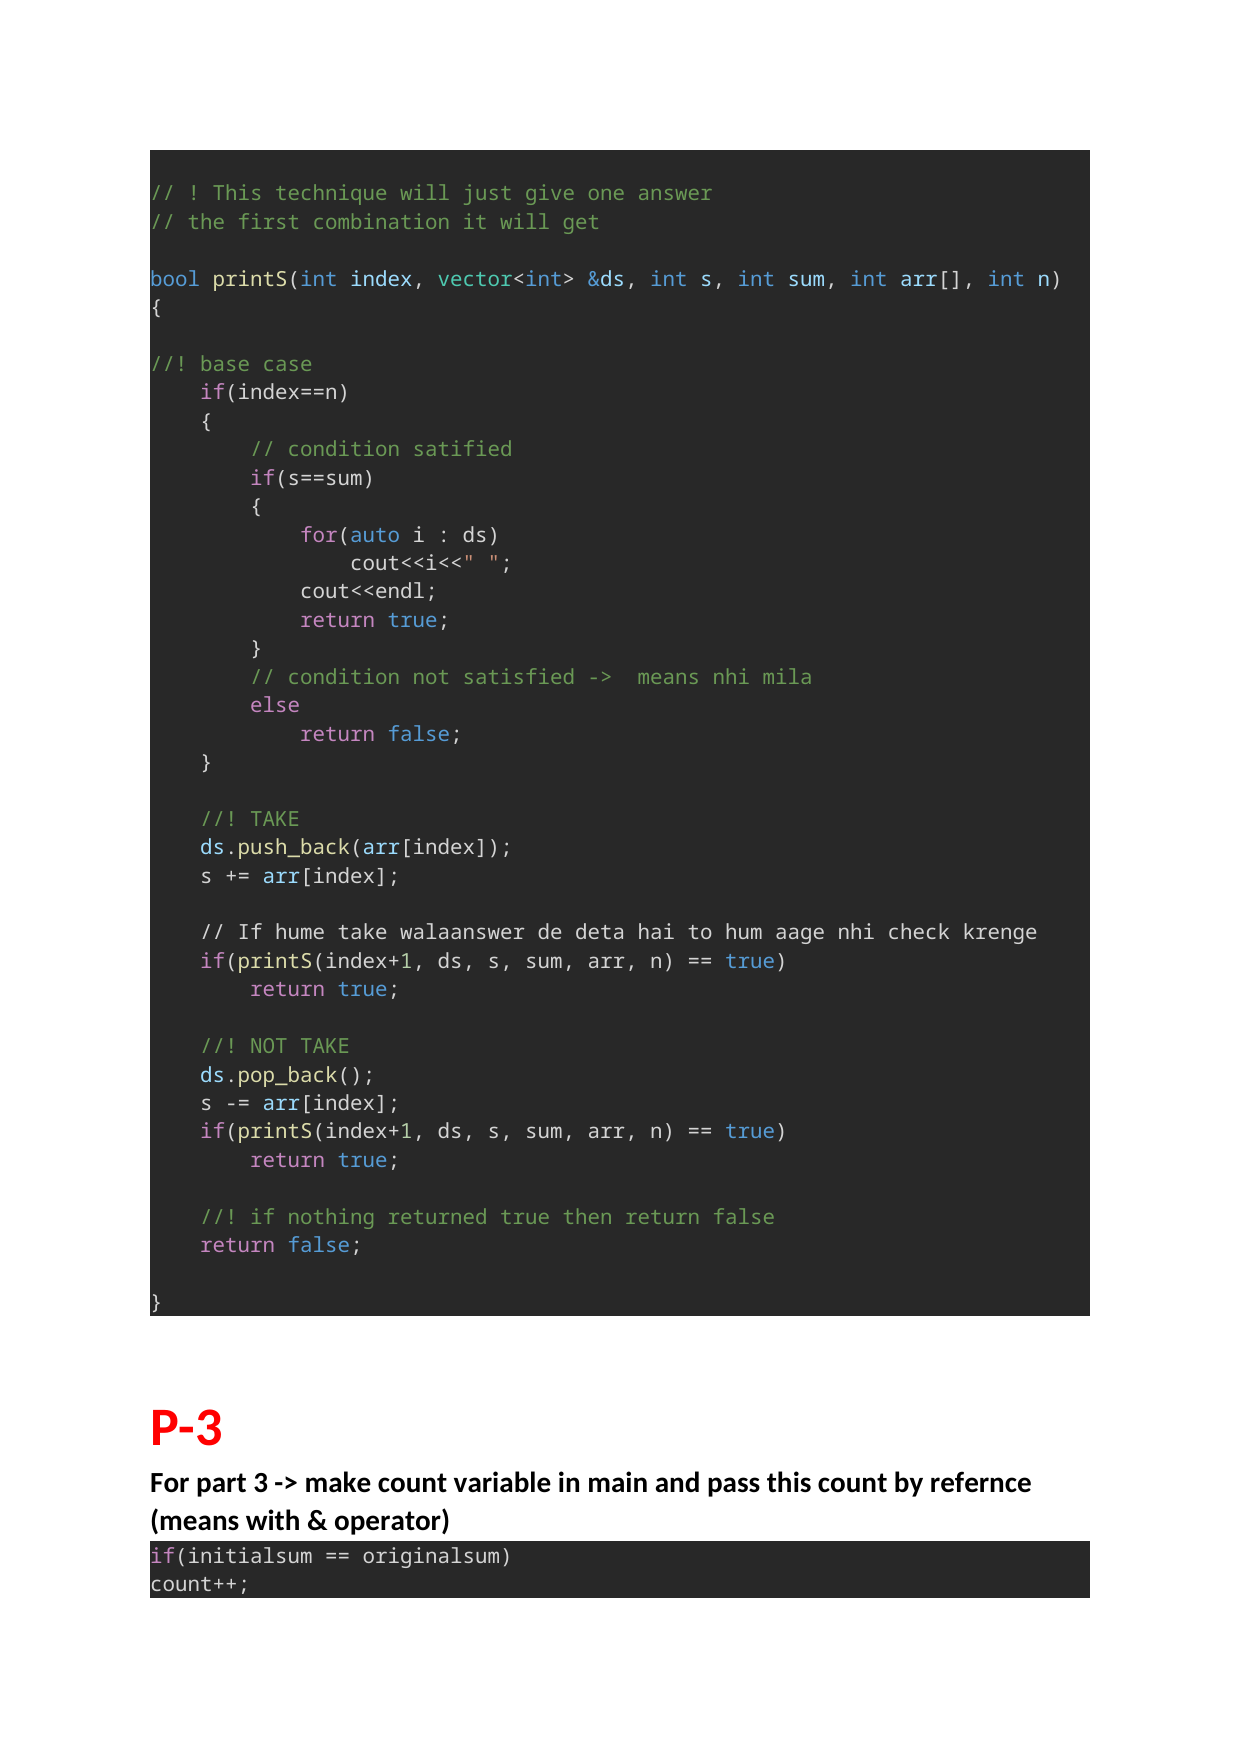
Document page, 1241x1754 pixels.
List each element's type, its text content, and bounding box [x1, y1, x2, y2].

text cout<<endl; [150, 577, 1090, 605]
text } [150, 633, 1090, 662]
text ds.push_back(arr[index]); [150, 832, 1090, 861]
text cout<<i<<" "; [150, 548, 1090, 577]
text P-3 [150, 1392, 1090, 1459]
text if(index==n) [150, 377, 1090, 406]
text //! base case [150, 349, 1090, 377]
text return true; [150, 605, 1090, 633]
text // ! This technique will just give one answer [150, 178, 1090, 207]
text //! TAKE [150, 804, 1090, 832]
text // If hume take walaanswer de deta hai to hum aage nhi check krenge [150, 917, 1090, 946]
text //! if nothing returned true then return false [150, 1202, 1090, 1230]
text return false; [150, 719, 1090, 747]
text For part 3 -> make count variable in main and pass this count by refernce [150, 1464, 1090, 1499]
text for(auto i : ds) [150, 520, 1090, 548]
text } [150, 747, 1090, 776]
text if(printS(index+1, ds, s, sum, arr, n) == true) [150, 1117, 1090, 1145]
text //! NOT TAKE [150, 1031, 1090, 1060]
text s -= arr[index]; [150, 1088, 1090, 1117]
text // the first combination it will get [150, 207, 1090, 235]
text s += arr[index]; [150, 861, 1090, 889]
text return false; [150, 1230, 1090, 1259]
text return true; [150, 974, 1090, 1003]
text count++; [150, 1569, 1090, 1598]
text } [150, 1287, 1090, 1316]
text { [150, 491, 1090, 520]
text (means with & operator) [150, 1502, 1090, 1538]
text { [150, 406, 1090, 434]
text // condition satified [150, 434, 1090, 463]
text ds.pop_back(); [150, 1060, 1090, 1088]
text if(s==sum) [150, 463, 1090, 491]
text return true; [150, 1145, 1090, 1173]
text // condition not satisfied -> means nhi mila [150, 662, 1090, 690]
text else [150, 690, 1090, 719]
text { [150, 292, 1090, 321]
text if(printS(index+1, ds, s, sum, arr, n) == true) [150, 946, 1090, 974]
text bool printS(int index, vector<int> &ds, int s, int sum, int arr[], int n) [150, 264, 1090, 292]
text if(initialsum == originalsum) [150, 1541, 1090, 1569]
